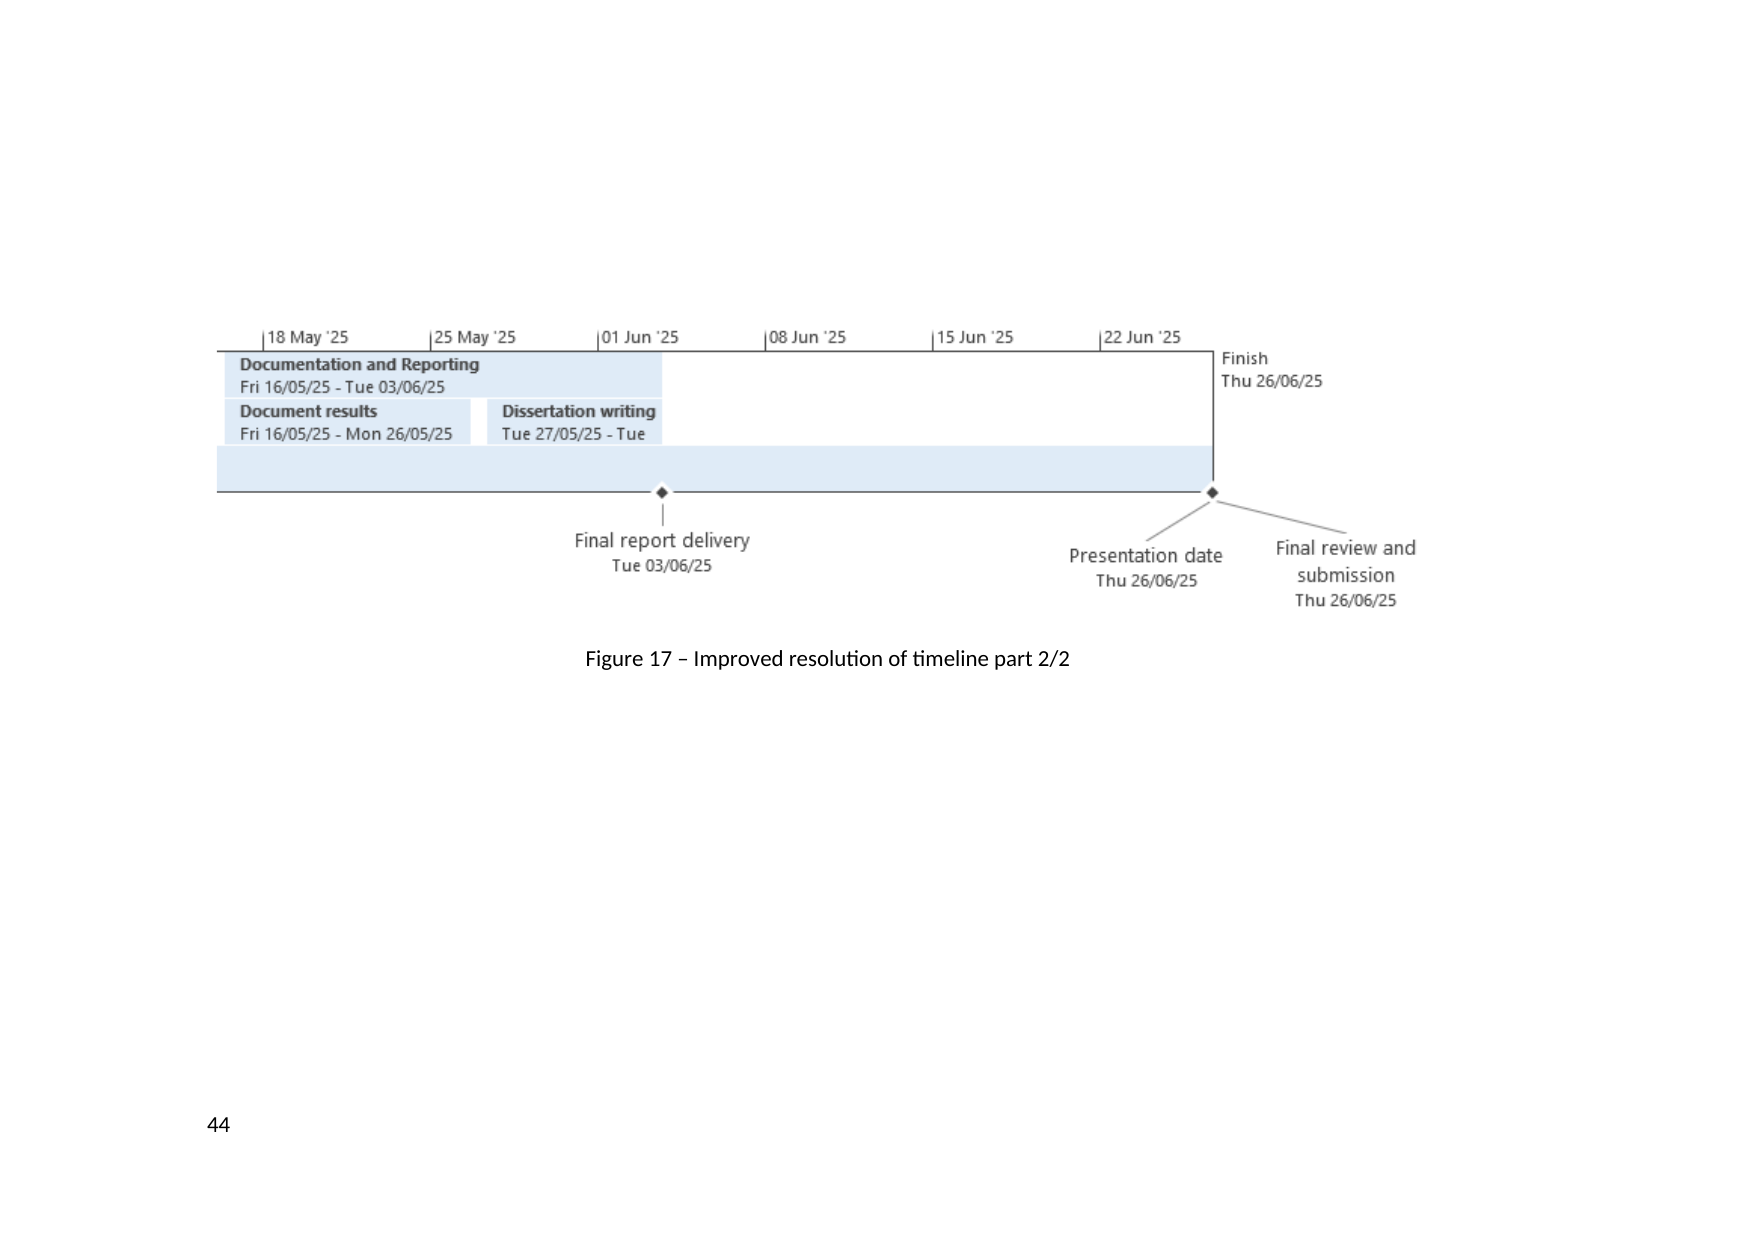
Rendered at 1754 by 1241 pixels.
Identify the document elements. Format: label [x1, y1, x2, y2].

picture [216, 310, 1439, 614]
